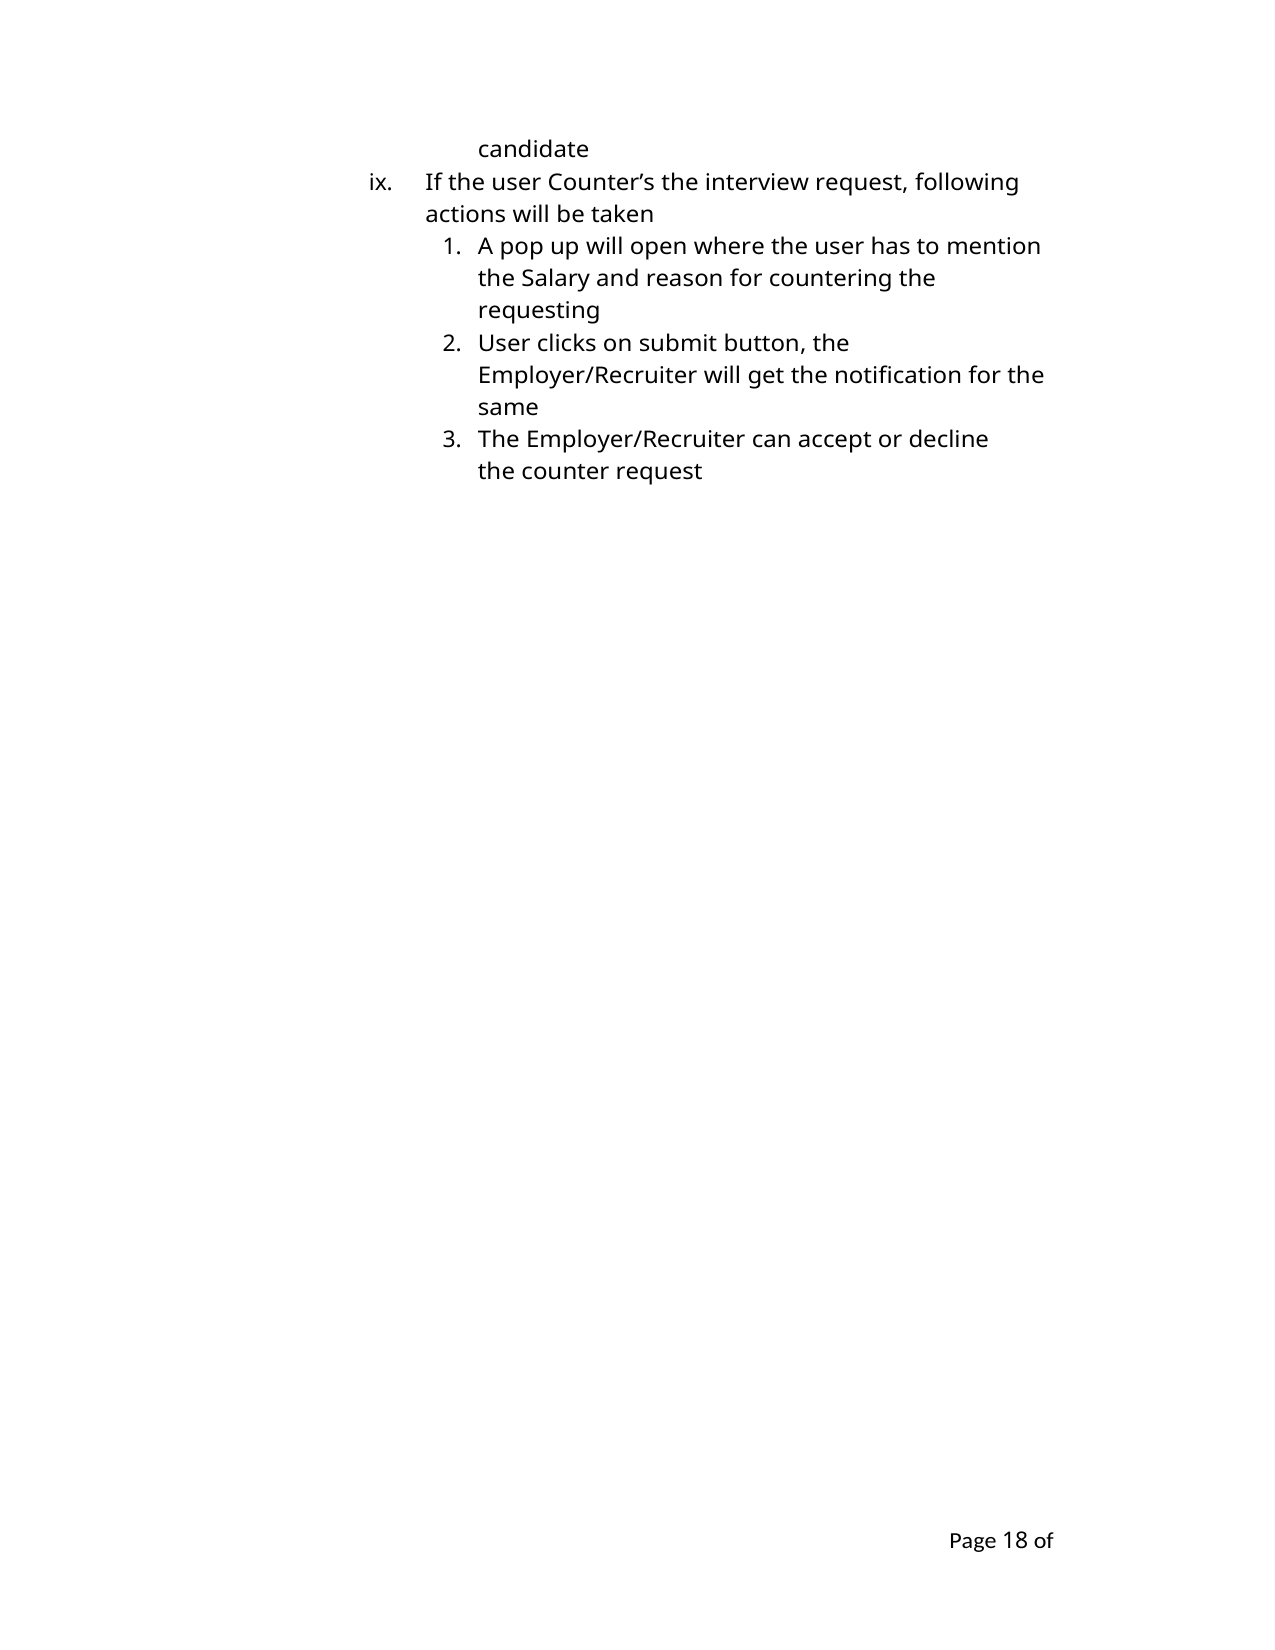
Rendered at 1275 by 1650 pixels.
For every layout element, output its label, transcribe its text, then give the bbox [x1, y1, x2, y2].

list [442, 133, 1060, 164]
list If the user Counter’s the interview request, following actions will be taken [369, 166, 1063, 229]
list User clicks on submit button, the Employer/Recruiter will get the notification for the same [442, 326, 1053, 422]
list The Employer/Recruiter can accept or decline the counter request [442, 423, 1026, 486]
list A pop up will open where the user has to mention the Salary and reason for countering the requesting [442, 230, 1050, 326]
